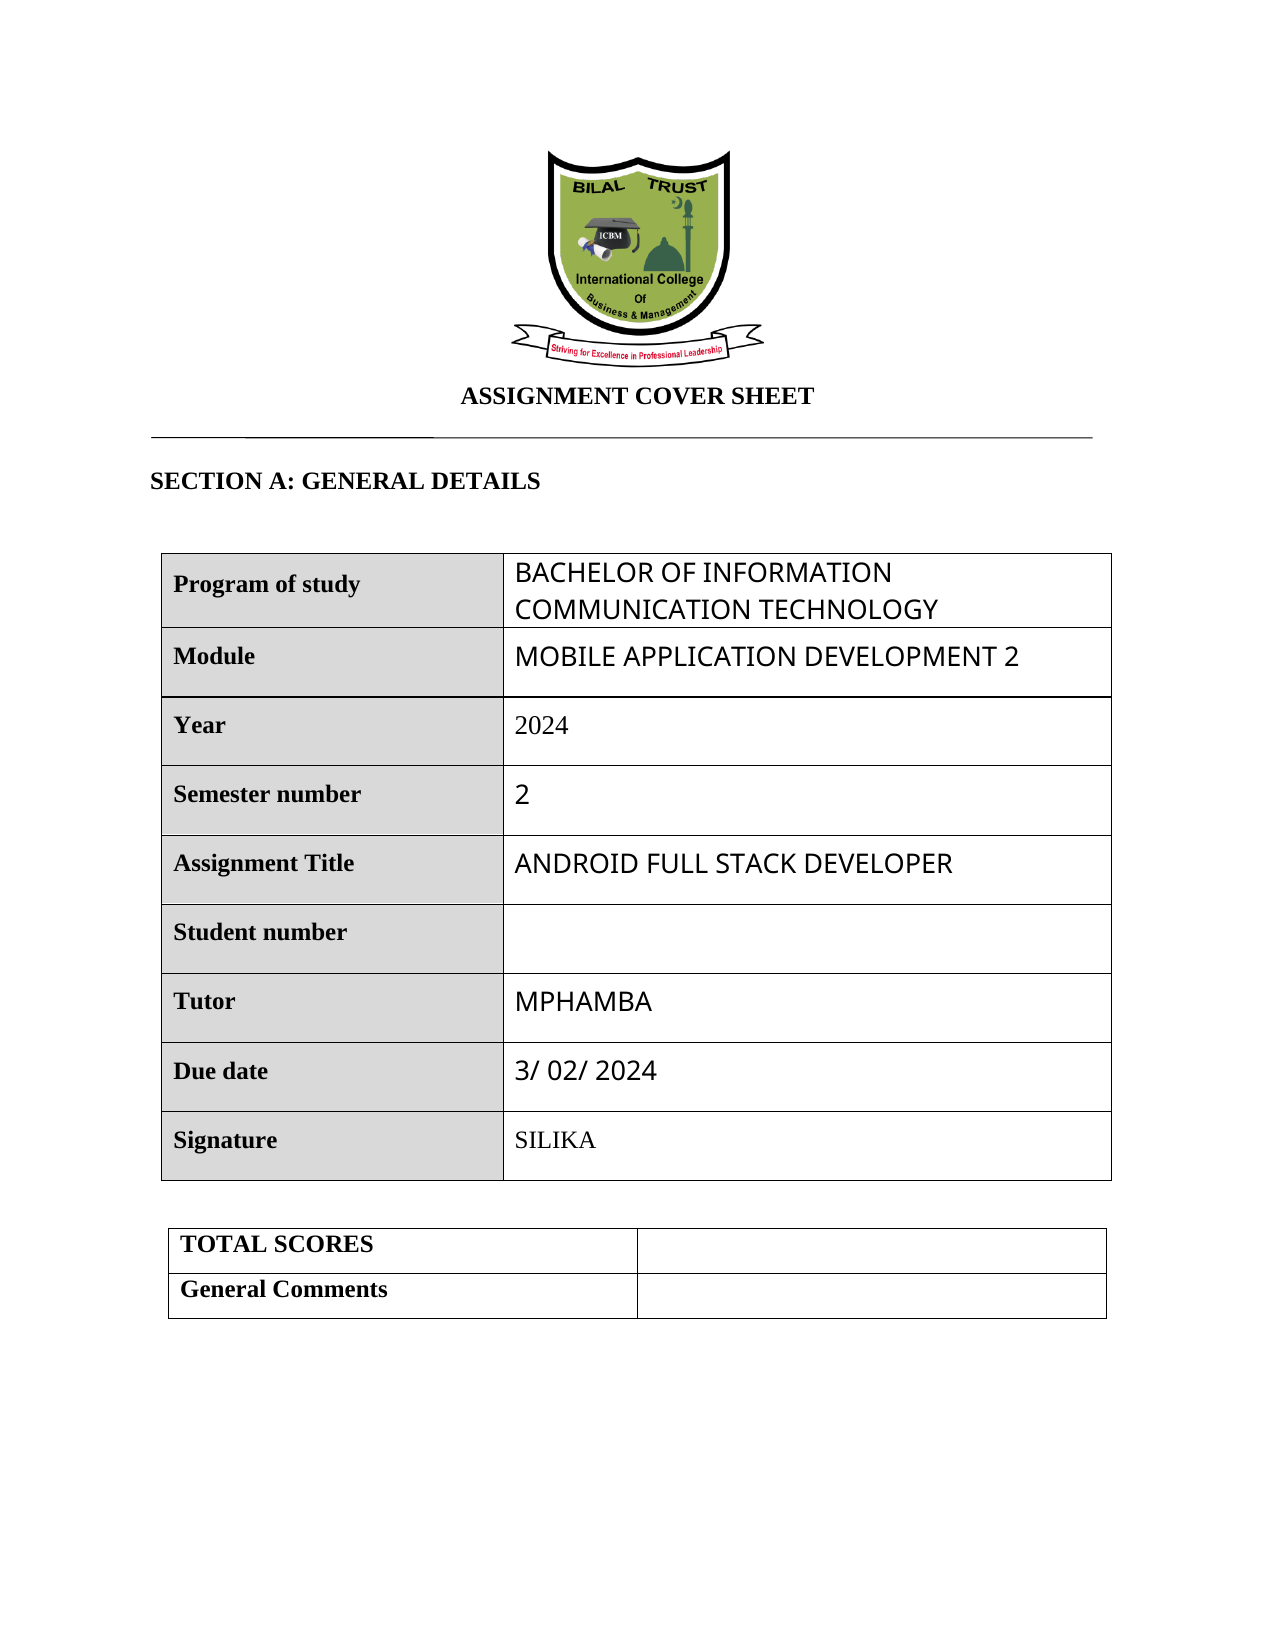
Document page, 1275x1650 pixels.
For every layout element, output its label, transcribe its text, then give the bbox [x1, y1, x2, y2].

table_cell Signature [162, 1112, 503, 1180]
table_cell General Comments [169, 1274, 637, 1318]
table_cell MPHAMBA [504, 974, 1111, 1042]
table_cell Due date [162, 1043, 503, 1111]
text ASSIGNMENT COVER SHEET [150, 381, 1125, 410]
table_cell 2024 [504, 698, 1111, 765]
text SECTION A: GENERAL DETAILS [150, 466, 1125, 495]
table_header TOTAL SCORES [169, 1229, 637, 1273]
table_header [638, 1229, 1106, 1273]
table_cell Semester number [162, 766, 503, 834]
table_cell Assignment Title [162, 836, 503, 903]
table_cell Year [162, 698, 503, 765]
table_cell 3/ 02/ 2024 [504, 1043, 1111, 1111]
table_header Program of study [162, 554, 503, 627]
table_header BACHELOR OF INFORMATION COMMUNICATION TECHNOLOGY [504, 554, 1111, 627]
table_cell [638, 1274, 1106, 1318]
table_cell Tutor [162, 974, 503, 1042]
table_cell ANDROID FULL STACK DEVELOPER [504, 836, 1111, 903]
table_cell Module [162, 628, 503, 696]
table_cell 2 [504, 766, 1111, 834]
table_cell MOBILE APPLICATION DEVELOPMENT 2 [504, 628, 1111, 696]
picture [511, 150, 764, 368]
table_cell Student number [162, 905, 503, 973]
table_cell [504, 905, 1111, 973]
table_cell SILIKA [504, 1112, 1111, 1180]
